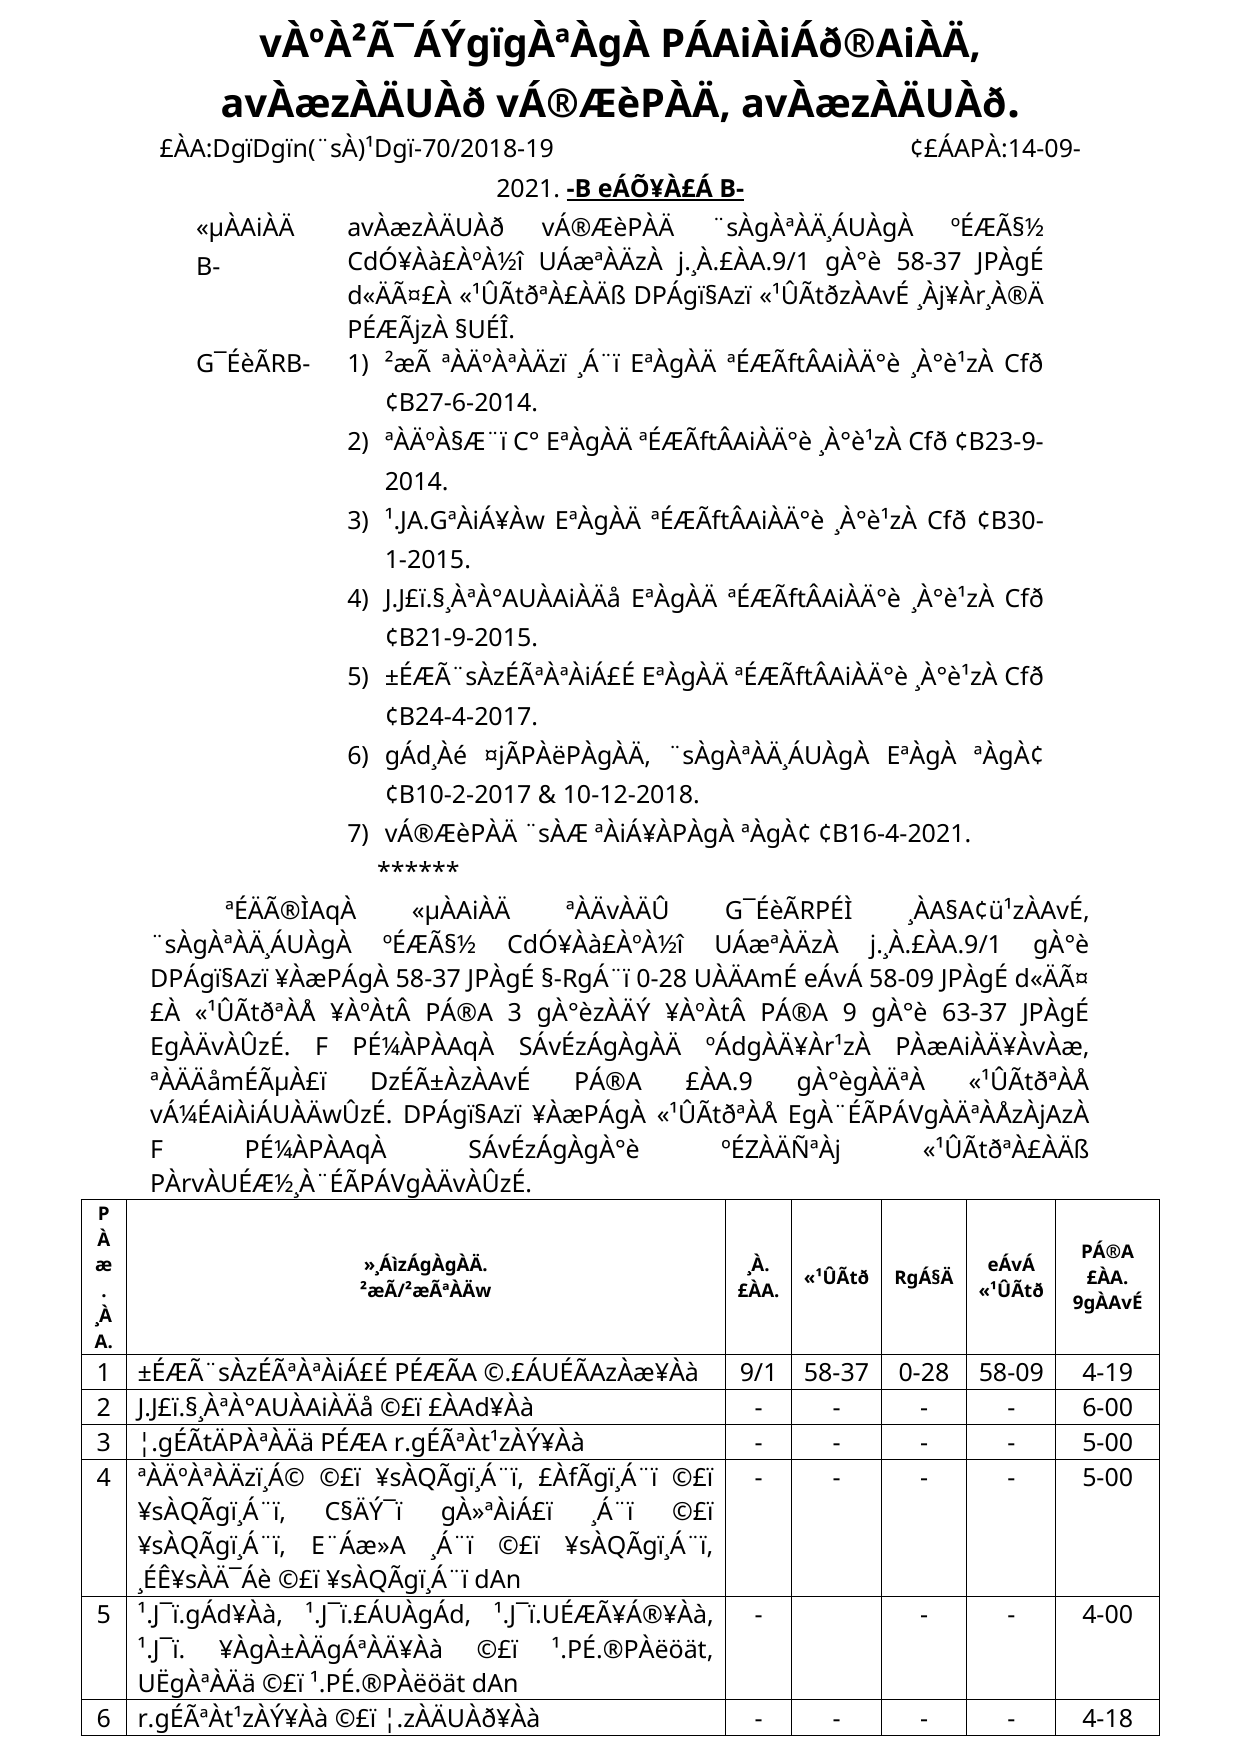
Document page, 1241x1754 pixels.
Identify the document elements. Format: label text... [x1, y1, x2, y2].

table_cell - [882, 1597, 966, 1699]
table_header »¸ÁìzÁgÀgÀÄ. ²æÃ/²æÃªÀÄw [127, 1200, 725, 1353]
table_cell ¹.J¯ï.gÁd¥Àà, ¹.J¯ï.£ÁUÀgÁd, ¹.J¯ï.UÉÆÃ¥Á®¥Àà, ¹.J¯ï. ¥ÀgÀ±ÀÄgÁªÀÄ¥Àà ©£ï ¹.PÉ.®PÀëöät, UËgÀªÀÄä ©£ï ¹.PÉ.®PÀëöät dAn [127, 1597, 725, 1699]
table_cell 5-00 [1056, 1460, 1159, 1596]
table_cell 58-09 [967, 1355, 1055, 1389]
table_cell - [726, 1700, 791, 1734]
table_cell 4-00 [1056, 1597, 1159, 1699]
table_cell - [882, 1460, 966, 1596]
table_cell [792, 1597, 881, 1699]
table_cell G¯ÉèÃRB- [185, 346, 336, 854]
table_cell 4 [82, 1460, 126, 1596]
table_header «¹ÛÃtð [792, 1200, 881, 1353]
table_cell - [726, 1425, 791, 1459]
table_cell - [882, 1700, 966, 1734]
table_cell - [967, 1390, 1055, 1424]
table_header RgÁ§Ä [882, 1200, 966, 1353]
table_cell J.J£ï.§¸ÀªÀ°AUÀAiÀÄå ©£ï £ÀAd¥Àà [127, 1390, 725, 1424]
table_cell - [792, 1390, 881, 1424]
table_cell - [726, 1460, 791, 1596]
table_cell - [967, 1425, 1055, 1459]
table_cell - [967, 1460, 1055, 1596]
text ****** [150, 854, 1090, 888]
table_cell 2 [82, 1390, 126, 1424]
table_cell - [726, 1597, 791, 1699]
table_cell 58-37 [792, 1355, 881, 1389]
table_header avÀæzÀÄUÀð vÁ®ÆèPÀÄ ¨sÀgÀªÀÄ¸ÁUÀgÀ ºÉÆÃ§½ CdÓ¥Àà£ÀºÀ½î UÁæªÀÄzÀ j.¸À.£ÀA.9/1 gÀ°è 58-37 JPÀgÉ d«ÄÃ¤£À «¹ÛÃtðªÀ£ÀÄß DPÁgï§Azï «¹ÛÃtðzÀAvÉ ¸Àj¥Àr¸À®Ä PÉÆÃjzÀ §UÉÎ. [336, 210, 1056, 346]
table_header PÀæ. ¸ÀA. [82, 1200, 126, 1353]
table_cell 9/1 [726, 1355, 791, 1389]
text £ÀA:DgïDgïn(¨sÀ)¹Dgï-70/2018-19 ¢£ÁAPÀ:14-09-2021. -B eÁÕ¥À£Á B- [150, 131, 1090, 204]
table_header ¸À.£ÀA. [726, 1200, 791, 1353]
table_header «µÀAiÀÄ B- [185, 210, 336, 346]
table_cell 3 [82, 1425, 126, 1459]
table_cell - [882, 1390, 966, 1424]
table_cell 4-19 [1056, 1355, 1159, 1389]
table_cell - [967, 1700, 1055, 1734]
table_cell - [792, 1460, 881, 1596]
table_cell 6-00 [1056, 1390, 1159, 1424]
table_cell - [967, 1597, 1055, 1699]
table_cell 4-18 [1056, 1700, 1159, 1734]
table_cell ¦.gÉÃtÄPÀªÀÄä PÉÆA r.gÉÃªÀt¹zÀÝ¥Àà [127, 1425, 725, 1459]
text vÀºÀ²Ã¯ÁÝgïgÀªÀgÀ PÁAiÀiÁð®AiÀÄ, avÀæzÀÄUÀð vÁ®ÆèPÀÄ, avÀæzÀÄUÀð. [150, 15, 1090, 131]
table_cell - [726, 1390, 791, 1424]
table_cell 6 [82, 1700, 126, 1734]
text ªÉÄÃ®ÌAqÀ «µÀAiÀÄ ªÀÄvÀÄÛ G¯ÉèÃRPÉÌ ¸ÀA§A¢ü¹zÀAvÉ, ¨sÀgÀªÀÄ¸ÁUÀgÀ ºÉÆÃ§½ CdÓ¥Àà£ÀºÀ½î UÁæªÀÄzÀ j.¸À.£ÀA.9/1 gÀ°è DPÁgï§Azï ¥ÀæPÁgÀ 58-37 JPÀgÉ §-RgÁ¨ï 0-28 UÀÄAmÉ eÁvÁ 58-09 JPÀgÉ d«ÄÃ¤£À «¹ÛÃtðªÀÅ ¥ÀºÀtÂ PÁ®A 3 gÀ°èzÀÄÝ ¥ÀºÀtÂ PÁ®A 9 gÀ°è 63-37 JPÀgÉ EgÀÄvÀÛzÉ. F PÉ¼ÀPÀAqÀ SÁvÉzÁgÀgÀÄ ºÁdgÀÄ¥Àr¹zÀ PÀæAiÀÄ¥ÀvÀæ, ªÀÄÄåmÉÃµÀ£ï DzÉÃ±ÀzÀAvÉ PÁ®A £ÀA.9 gÀ°ègÀÄªÀ «¹ÛÃtðªÀÅ vÁ¼ÉAiÀiÁUÀÄwÛzÉ. DPÁgï§Azï ¥ÀæPÁgÀ «¹ÛÃtðªÀÅ EgÀ¨ÉÃPÁVgÀÄªÀÅzÀjAzÀ F PÉ¼ÀPÀAqÀ SÁvÉzÁgÀgÀ°è ºÉZÀÄÑªÀj «¹ÛÃtðªÀ£ÀÄß PÀrvÀUÉÆ½¸À¨ÉÃPÁVgÀÄvÀÛzÉ. [150, 893, 1090, 1199]
table_cell ªÀÄºÀªÀÄzï¸Á© ©£ï ¥sÀQÃgï¸Á¨ï, £ÀfÃgï¸Á¨ï ©£ï ¥sÀQÃgï¸Á¨ï, C§ÄÝ¯ï gÀ»ªÀiÁ£ï ¸Á¨ï ©£ï ¥sÀQÃgï¸Á¨ï, E¨Áæ»A ¸Á¨ï ©£ï ¥sÀQÃgï¸Á¨ï, ¸ÉÊ¥sÀÄ¯Áè ©£ï ¥sÀQÃgï¸Á¨ï dAn [127, 1460, 725, 1596]
table_cell - [792, 1700, 881, 1734]
table_header PÁ®A £ÀA. 9gÀAvÉ [1056, 1200, 1159, 1353]
table_cell - [882, 1425, 966, 1459]
table_cell ²æÃ ªÀÄºÀªÀÄzï ¸Á¨ï EªÀgÀÄ ªÉÆÃftÂAiÀÄ°è ¸À°è¹zÀ Cfð ¢B27-6-2014. ªÀÄºÀ§Æ¨ï C° EªÀgÀÄ ªÉÆÃftÂAiÀÄ°è ¸À°è¹zÀ Cfð ¢B23-9-2014. ¹.JA.GªÀiÁ¥Àw EªÀgÀÄ ªÉÆÃftÂAiÀÄ°è ¸À°è¹zÀ Cfð ¢B30-1-2015. J.J£ï.§¸ÀªÀ°AUÀAiÀÄå EªÀgÀÄ ªÉÆÃftÂAiÀÄ°è ¸À°è¹zÀ Cfð ¢B21-9-2015. ±ÉÆÃ¨sÀzÉÃªÀªÀiÁ£É EªÀgÀÄ ªÉÆÃftÂAiÀÄ°è ¸À°è¹zÀ Cfð ¢B24-4-2017. gÁd¸Àé ¤jÃPÀëPÀgÀÄ, ¨sÀgÀªÀÄ¸ÁUÀgÀ EªÀgÀ ªÀgÀ¢ ¢B10-2-2017 & 10-12-2018. vÁ®ÆèPÀÄ ¨sÀÆ ªÀiÁ¥ÀPÀgÀ ªÀgÀ¢ ¢B16-4-2021. [336, 346, 1056, 854]
table_cell 1 [82, 1355, 126, 1389]
table_header eÁvÁ «¹ÛÃtð [967, 1200, 1055, 1353]
table_cell r.gÉÃªÀt¹zÀÝ¥Àà ©£ï ¦.zÀÄUÀð¥Àà [127, 1700, 725, 1734]
table_cell ±ÉÆÃ¨sÀzÉÃªÀªÀiÁ£É PÉÆÃA ©.£ÁUÉÃAzÀæ¥Àà [127, 1355, 725, 1389]
table_cell 5 [82, 1597, 126, 1699]
table_cell 0-28 [882, 1355, 966, 1389]
table_cell 5-00 [1056, 1425, 1159, 1459]
table_cell - [792, 1425, 881, 1459]
